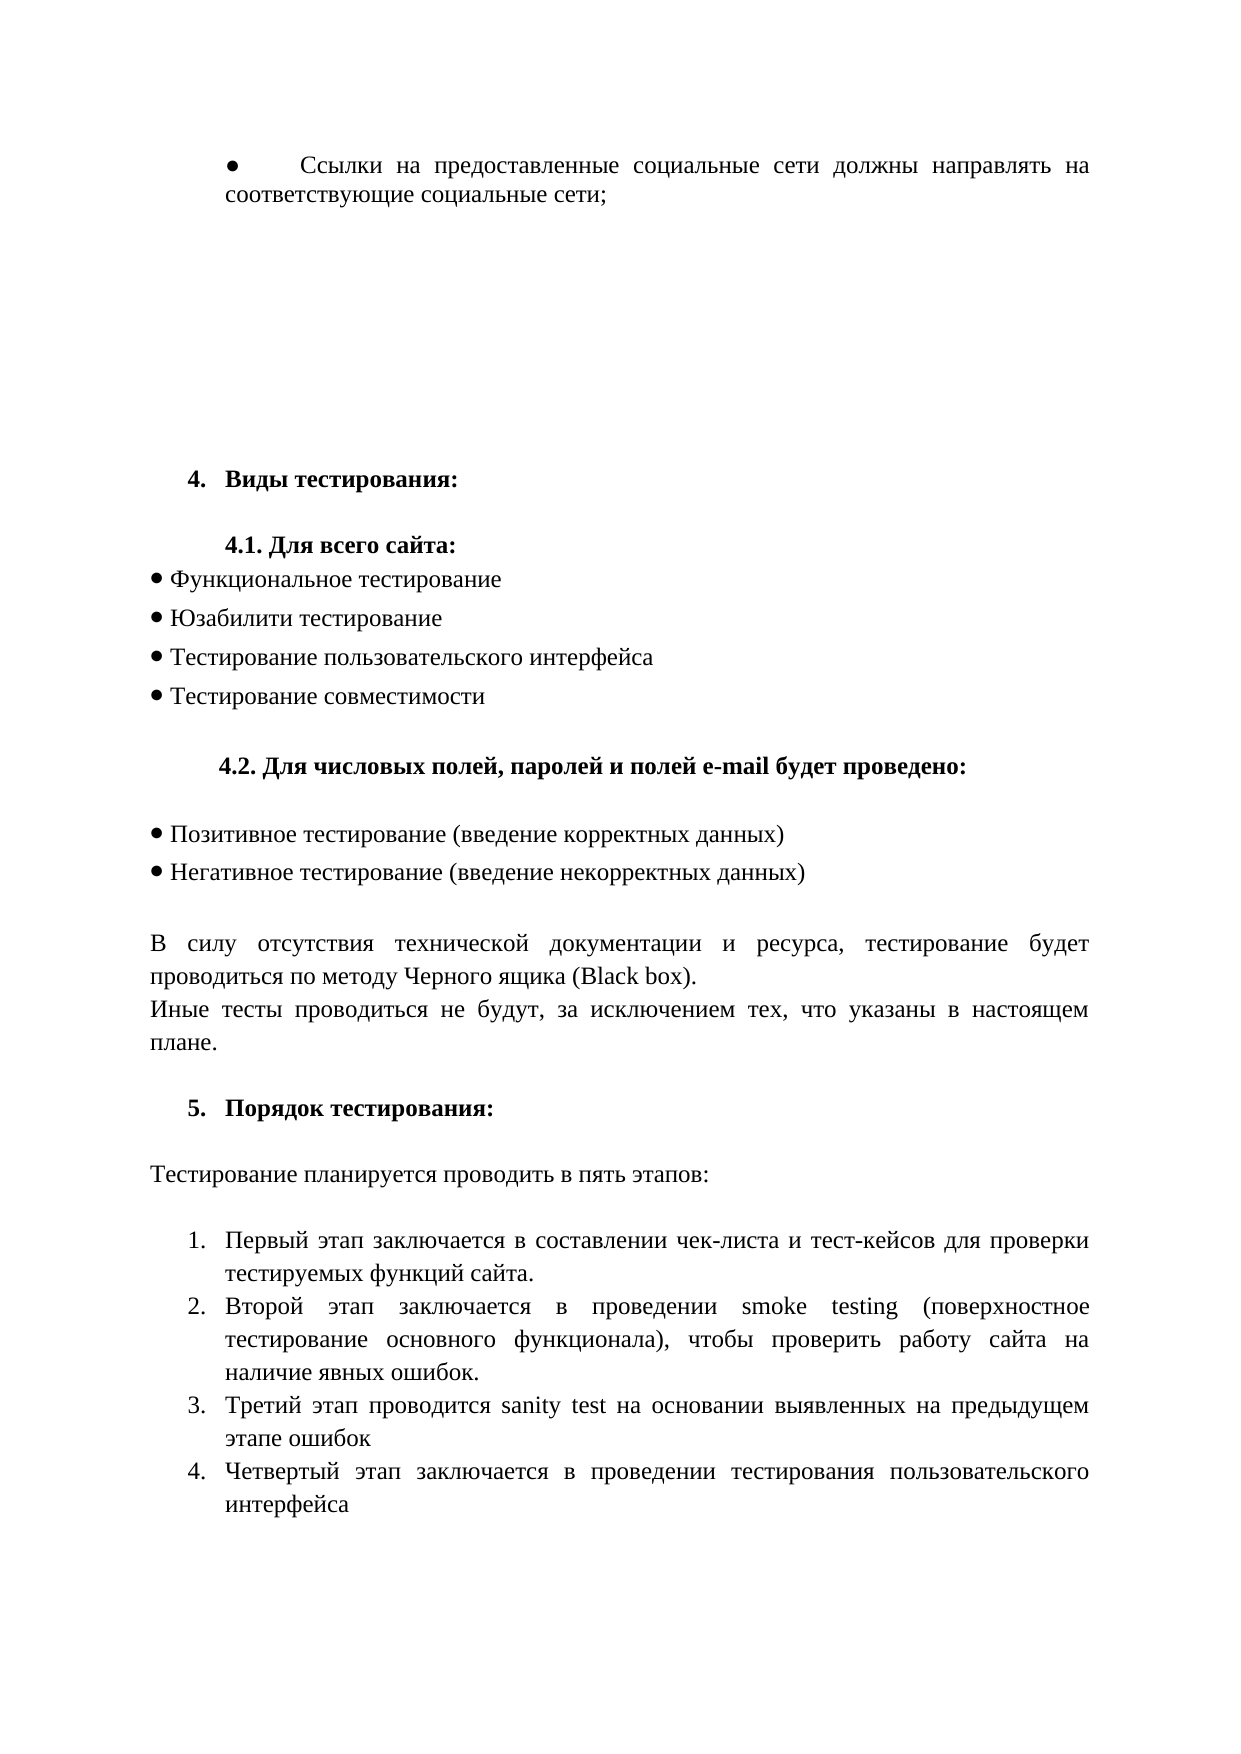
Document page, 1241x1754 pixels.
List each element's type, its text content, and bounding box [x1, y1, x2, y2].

text 4.2. Для числовых полей, паролей и полей e-mail будет проведено: [150, 751, 1090, 780]
list Третий этап проводится sanity test на основании выявленных на предыдущем этапе ошибок [187, 1390, 1090, 1452]
text Иные тесты проводиться не будут, за исключением тех, что указаны в настоящем плане. [150, 994, 1090, 1056]
text 4.1. Для всего сайта: [225, 530, 1090, 558]
text ⦁ Функциональное тестирование [150, 563, 1090, 597]
text ⦁ Юзабилити тестирование [150, 602, 1090, 635]
list Виды тестирования: [187, 464, 1090, 492]
text ● Ссылки на предоставленные социальные сети должны направлять на соответствующие социальные сети; [225, 150, 1090, 207]
text Тестирование планируется проводить в пять этапов: [150, 1159, 1090, 1188]
text ⦁ Тестирование пользовательского интерфейса [150, 640, 1090, 674]
text ⦁ Позитивное тестирование (введение корректных данных) [150, 817, 1090, 851]
text ⦁ Негативное тестирование (введение некорректных данных) [150, 856, 1090, 890]
text ⦁ Тестирование совместимости [150, 679, 1090, 713]
list Четвертый этап заключается в проведении тестирования пользовательского интерфейса [187, 1456, 1090, 1518]
list Второй этап заключается в проведении smoke testing (поверхностное тестирование основного функционала), чтобы проверить работу сайта на наличие явных ошибок. [187, 1291, 1090, 1386]
list Первый этап заключается в составлении чек-листа и тест-кейсов для проверки тестируемых функций сайта. [187, 1225, 1090, 1287]
text В силу отсутствия технической документации и ресурса, тестирование будет проводиться по методу Черного ящика (Black box). [150, 928, 1090, 990]
list Порядок тестирования: [187, 1093, 1090, 1122]
